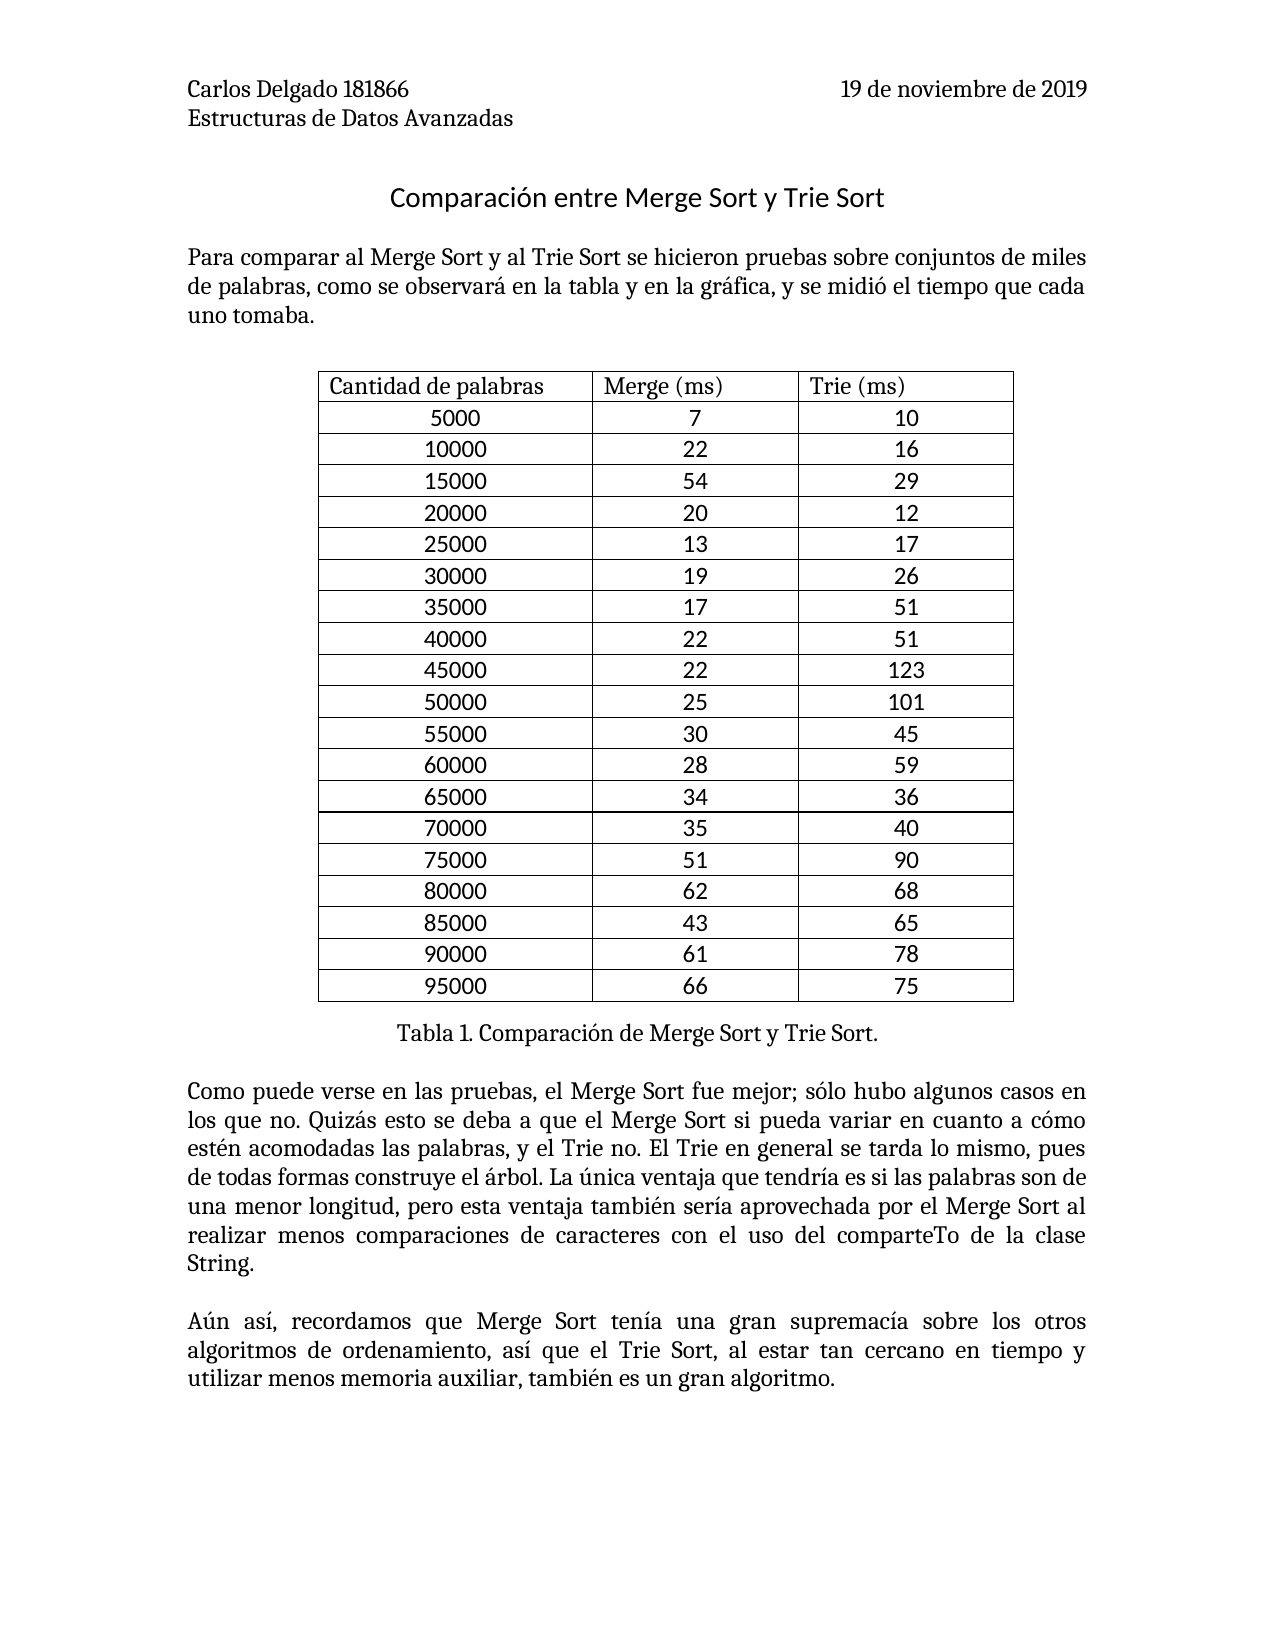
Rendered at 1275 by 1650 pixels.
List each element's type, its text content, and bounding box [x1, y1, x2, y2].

table_cell 75000 [319, 844, 592, 874]
table_cell 60000 [319, 749, 592, 780]
table_cell 29 [799, 465, 1013, 496]
table_cell 36 [799, 781, 1013, 811]
table_cell 12 [799, 497, 1013, 527]
table_cell 68 [799, 876, 1013, 906]
table_cell 62 [593, 876, 798, 906]
table_cell 80000 [319, 876, 592, 906]
text Comparación entre Merge Sort y Trie Sort [187, 179, 1087, 214]
text Para comparar al Merge Sort y al Trie Sort se hicieron pruebas sobre conjuntos de miles de palabras, como se observará en la tabla y en la gráfica, y se midió el tiempo que cada uno tomaba. [187, 243, 1087, 329]
table_cell 35000 [319, 591, 592, 622]
table_cell 22 [593, 434, 798, 464]
table_cell 16 [799, 434, 1013, 464]
table_cell 35 [593, 813, 798, 843]
table_cell 25000 [319, 528, 592, 559]
table_cell 51 [593, 844, 798, 874]
table_cell 17 [593, 591, 798, 622]
table_cell 78 [799, 939, 1013, 969]
table_cell 75 [799, 970, 1013, 1001]
table_cell 20000 [319, 497, 592, 527]
table_cell 65000 [319, 781, 592, 811]
table_cell 123 [799, 655, 1013, 685]
table_cell 45000 [319, 655, 592, 685]
table_cell 10000 [319, 434, 592, 464]
table_cell 19 [593, 560, 798, 590]
table_cell 7 [593, 402, 798, 433]
table_cell 65 [799, 907, 1013, 938]
table_cell 61 [593, 939, 798, 969]
table_cell 28 [593, 749, 798, 780]
table_cell 85000 [319, 907, 592, 938]
table_cell 5000 [319, 402, 592, 433]
table_cell 45 [799, 718, 1013, 748]
table_cell 22 [593, 655, 798, 685]
table_cell 51 [799, 623, 1013, 653]
table_cell 43 [593, 907, 798, 938]
table_cell 17 [799, 528, 1013, 559]
text Como puede verse en las pruebas, el Merge Sort fue mejor; sólo hubo algunos casos en los que no. Quizás esto se deba a que el Merge Sort si pueda variar en cuanto a cómo estén acomodadas las palabras, y el Trie no. El Trie en general se tarda lo mismo, pues de todas formas construye el árbol. La única ventaja que tendría es si las palabras son de una menor longitud, pero esta ventaja también sería aprovechada por el Merge Sort al realizar menos comparaciones de caracteres con el uso del comparteTo de la clase String. [187, 1077, 1087, 1278]
table_cell 40000 [319, 623, 592, 653]
table_cell 26 [799, 560, 1013, 590]
table_header Cantidad de palabras [319, 372, 592, 401]
table_cell 40 [799, 813, 1013, 843]
table_cell 66 [593, 970, 798, 1001]
table_cell 20 [593, 497, 798, 527]
table_cell 90000 [319, 939, 592, 969]
table_cell 50000 [319, 686, 592, 717]
table_cell 30 [593, 718, 798, 748]
table_cell 30000 [319, 560, 592, 590]
table_cell 55000 [319, 718, 592, 748]
table_cell 59 [799, 749, 1013, 780]
table_cell 22 [593, 623, 798, 653]
table_cell 15000 [319, 465, 592, 496]
table_cell 90 [799, 844, 1013, 874]
text Aún así, recordamos que Merge Sort tenía una gran supremacía sobre los otros algoritmos de ordenamiento, así que el Trie Sort, al estar tan cercano en tiempo y utilizar menos memoria auxiliar, también es un gran algoritmo. [187, 1307, 1087, 1393]
table_cell 25 [593, 686, 798, 717]
table_cell 13 [593, 528, 798, 559]
table_cell 70000 [319, 813, 592, 843]
table_cell 54 [593, 465, 798, 496]
table_header Trie (ms) [799, 372, 1013, 401]
table_cell 10 [799, 402, 1013, 433]
table_cell 95000 [319, 970, 592, 1001]
text Tabla 1. Comparación de Merge Sort y Trie Sort. [187, 1019, 1087, 1048]
table_cell 51 [799, 591, 1013, 622]
table_header Merge (ms) [593, 372, 798, 401]
table_cell 34 [593, 781, 798, 811]
table_cell 101 [799, 686, 1013, 717]
